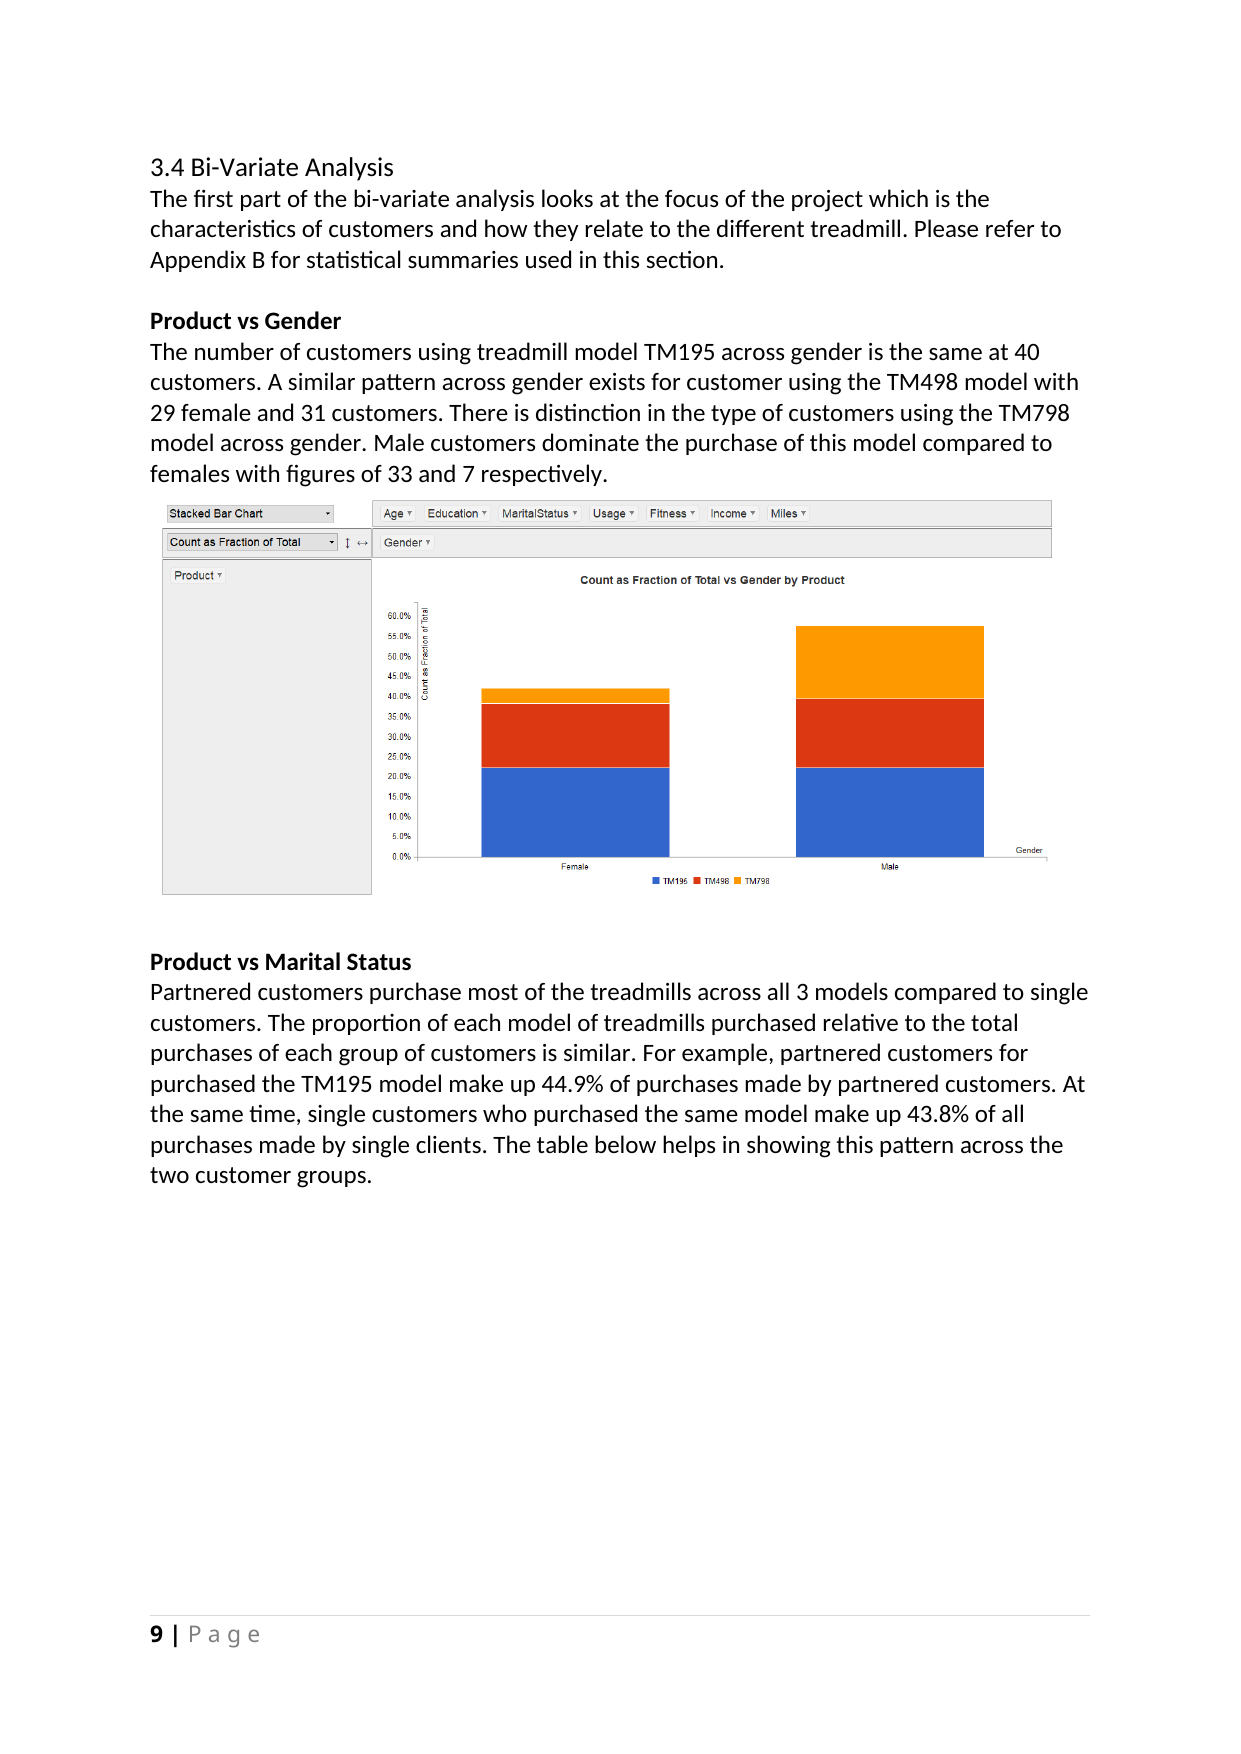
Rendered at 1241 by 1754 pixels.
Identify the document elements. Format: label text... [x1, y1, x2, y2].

picture [150, 488, 1091, 946]
text Product vs Gender [150, 305, 1090, 336]
text 3.4 Bi-Variate Analysis [150, 150, 1090, 183]
text The first part of the bi-variate analysis looks at the focus of the project which is the characteristics of customers and how they relate to the different treadmill. Please refer to Appendix B for statistical summaries used in this section. [150, 183, 1090, 274]
text Partnered customers purchase most of the treadmills across all 3 models compared to single customers. The proportion of each model of treadmills purchased relative to the total purchases of each group of customers is similar. For example, partnered customers for purchased the TM195 model make up 44.9% of purchases made by partnered customers. At the same time, single customers who purchased the same model make up 43.8% of all purchases made by single clients. The table below helps in showing this pattern across the two customer groups. [150, 976, 1090, 1190]
text The number of customers using treadmill model TM195 across gender is the same at 40 customers. A similar pattern across gender exists for customer using the TM498 model with 29 female and 31 customers. There is distinction in the type of customers using the TM798 model across gender. Male customers dominate the purchase of this model compared to females with figures of 33 and 7 respectively. [150, 336, 1090, 488]
text Product vs Marital Status [150, 946, 1090, 976]
